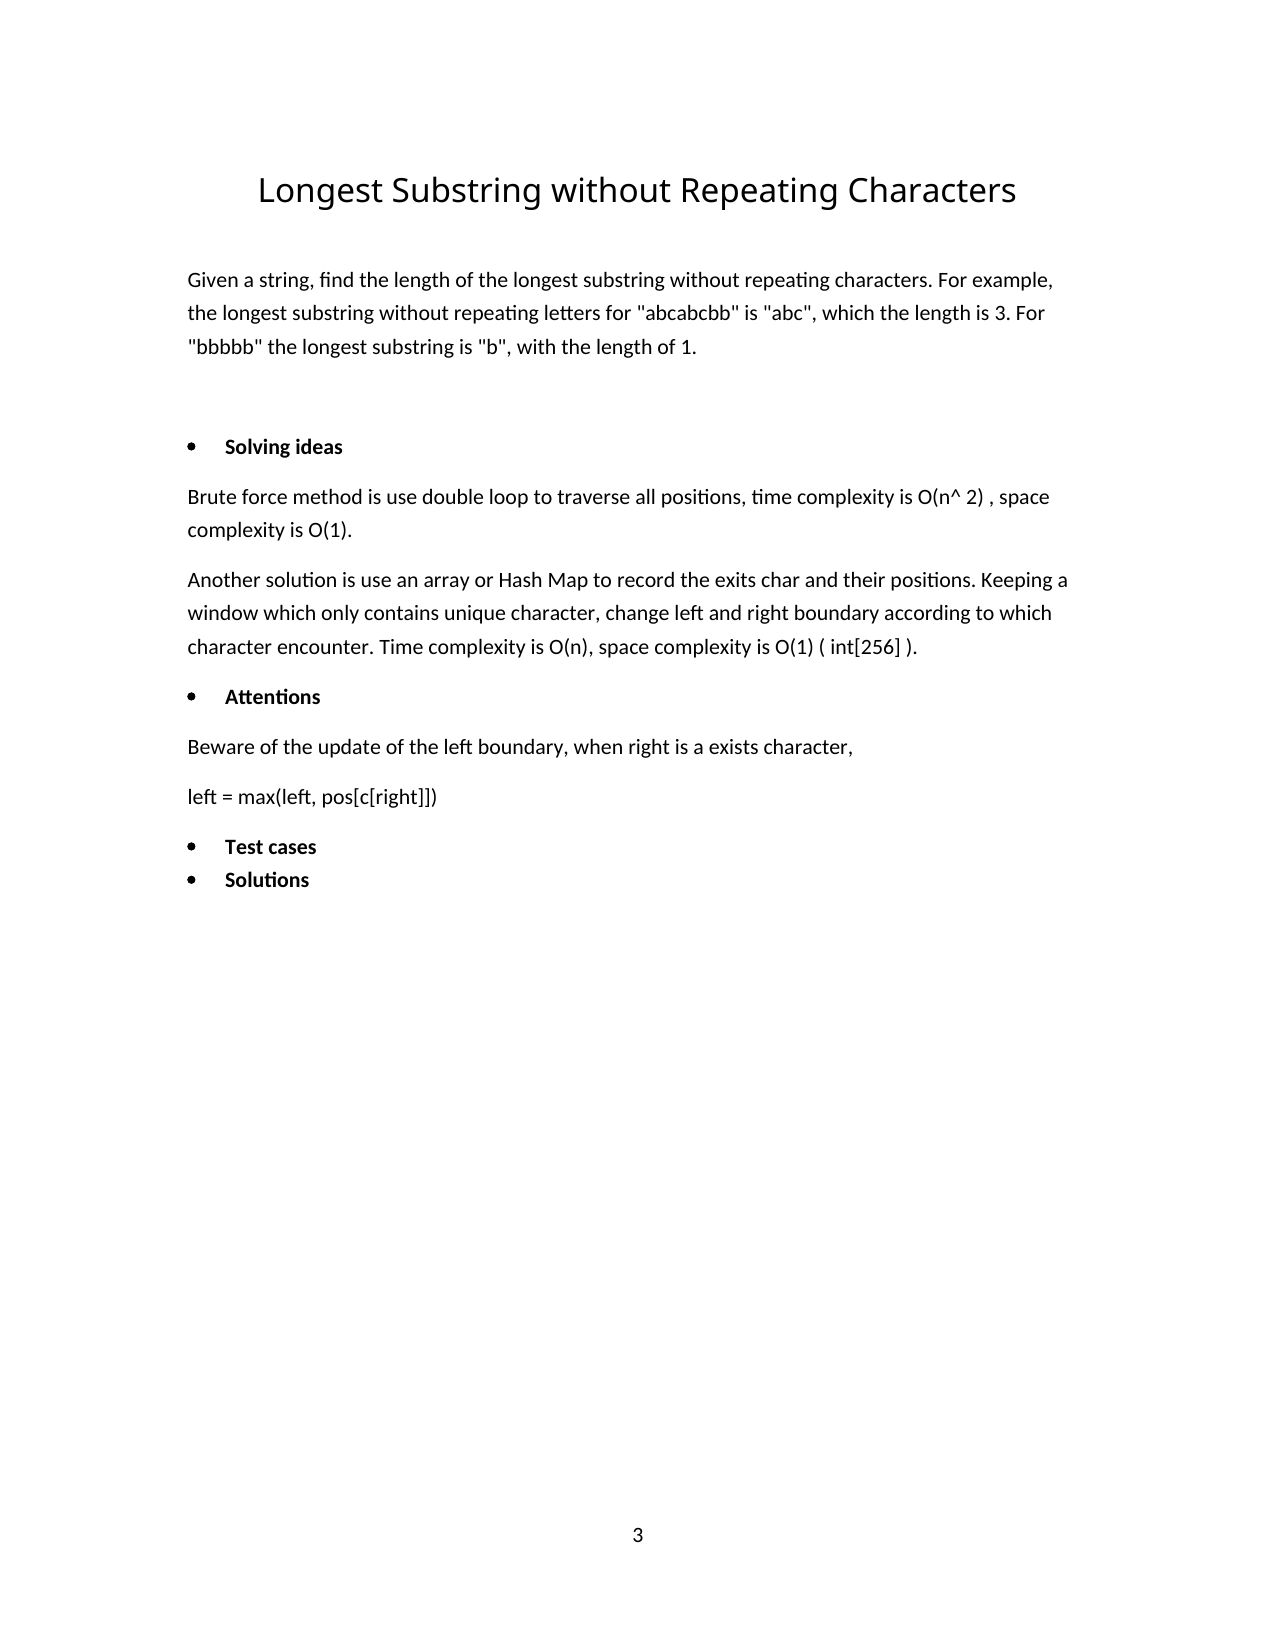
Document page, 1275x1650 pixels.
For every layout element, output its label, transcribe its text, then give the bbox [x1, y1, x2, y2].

subtitle Longest Substring without Repeating Characters [187, 167, 1087, 212]
text Another solution is use an array or Hash Map to record the exits char and their positions. Keeping a window which only contains unique character, change left and right boundary according to which character encounter. Time complexity is O(n), space complexity is O(1) ( int[256] ). [187, 566, 1087, 659]
list Solutions [187, 866, 1087, 893]
text Brute force method is use double loop to traverse all positions, time complexity is O(n^ 2) , space complexity is O(1). [187, 483, 1087, 543]
text left = max(left, pos[c[right]]) [187, 783, 1087, 809]
list Attentions [187, 683, 1087, 709]
text Given a string, find the length of the longest substring without repeating characters. For example, the longest substring without repeating letters for "abcabcbb" is "abc", which the length is 3. For "bbbbb" the longest substring is "b", with the length of 1. [187, 266, 1087, 359]
text Beware of the update of the left boundary, when right is a exists character, [187, 733, 1087, 759]
list Test cases [187, 833, 1087, 859]
list Solving ideas [187, 433, 1087, 459]
